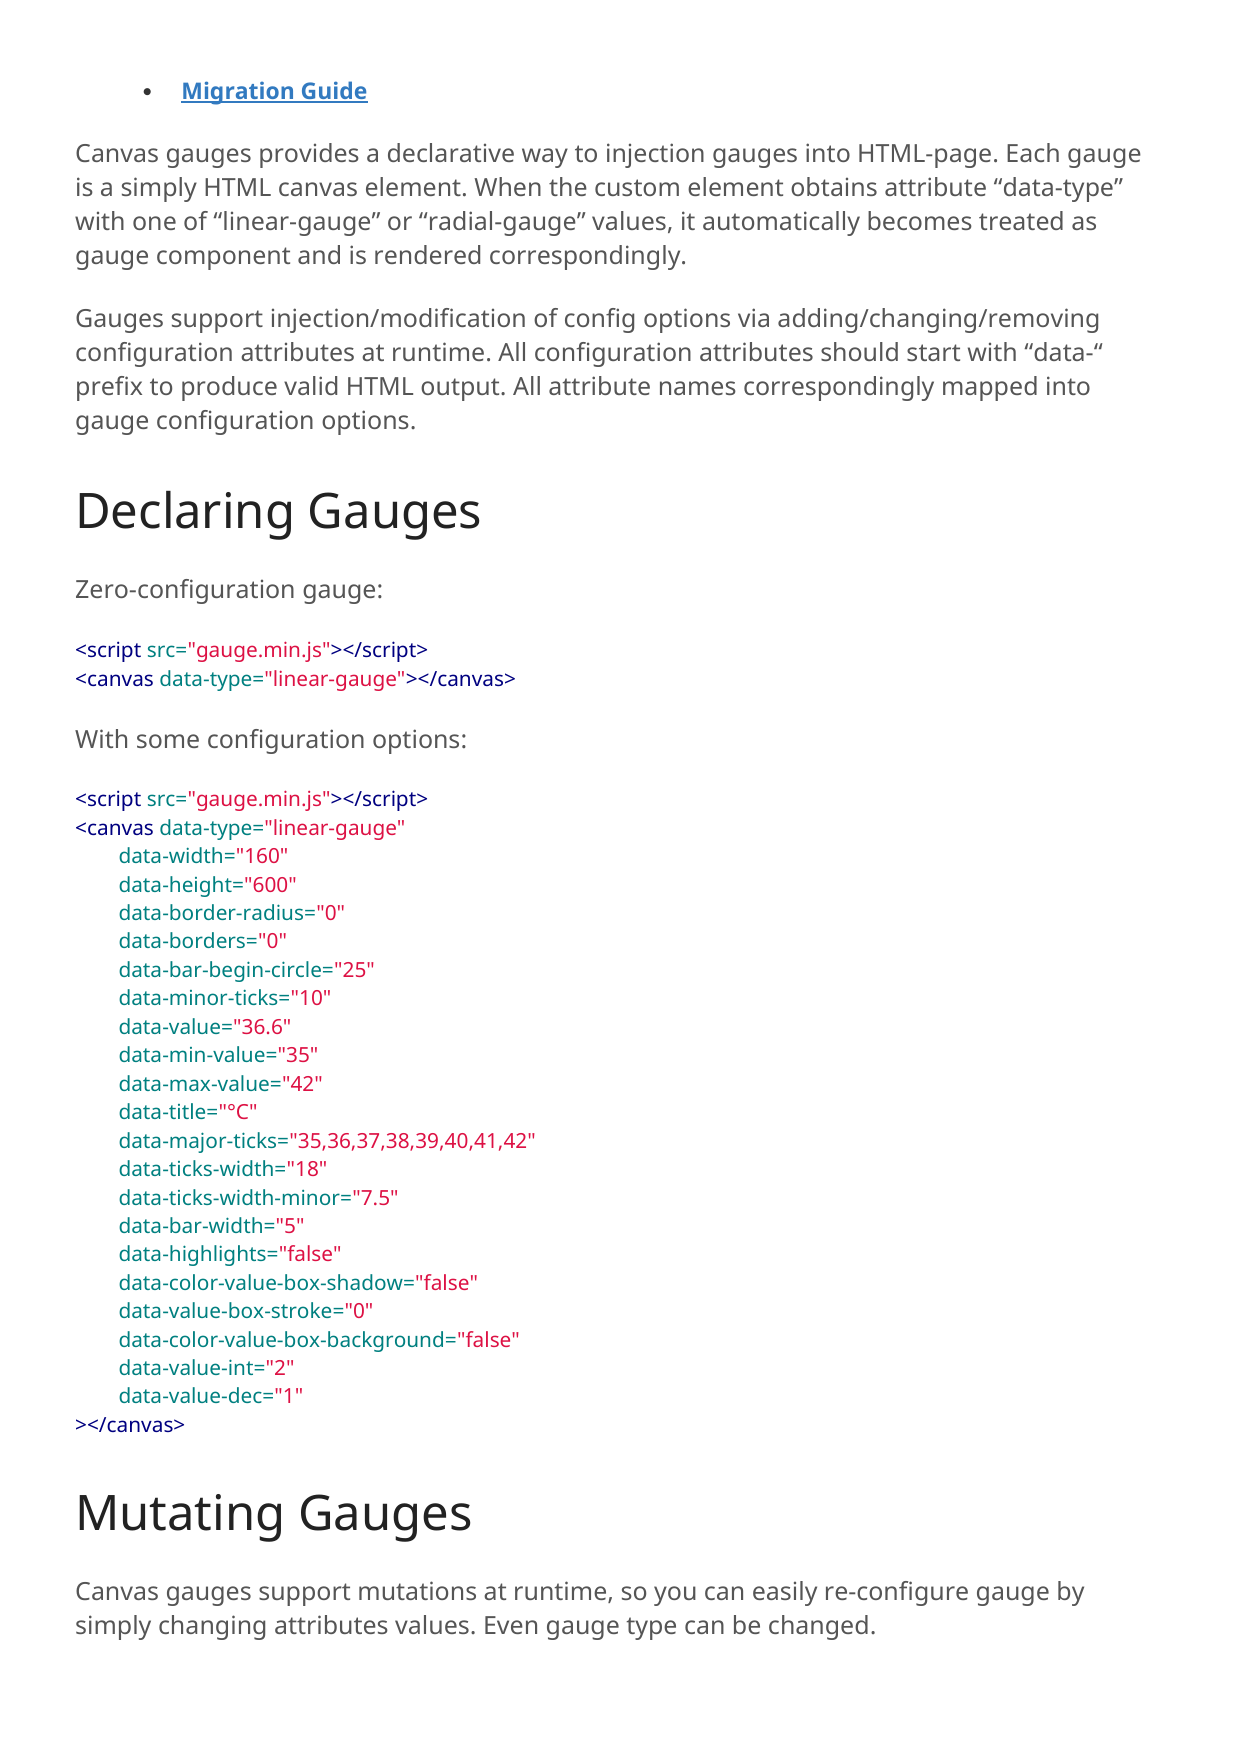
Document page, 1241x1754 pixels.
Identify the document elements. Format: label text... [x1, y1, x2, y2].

text <canvas data-type="linear-gauge" [75, 813, 1165, 841]
text Canvas gauges provides a declarative way to injection gauges into HTML-page. Each gauge is a simply HTML canvas element. When the custom element obtains attribute “data-type” with one of “linear-gauge” or “radial-gauge” values, it automatically becomes treated as gauge component and is rendered correspondingly. [75, 135, 1165, 272]
text data-ticks-width="18" [75, 1154, 1165, 1183]
text data-ticks-width-minor="7.5" [75, 1183, 1165, 1211]
text data-minor-ticks="10" [75, 983, 1165, 1012]
text data-bar-begin-circle="25" [75, 955, 1165, 983]
text data-borders="0" [75, 927, 1165, 955]
subtitle Mutating Gauges [75, 1478, 1165, 1544]
text data-bar-width="5" [75, 1211, 1165, 1239]
text data-value-box-stroke="0" [75, 1296, 1165, 1325]
text <script src="gauge.min.js"></script> [75, 784, 1165, 813]
text <canvas data-type="linear-gauge"></canvas> [75, 664, 1165, 692]
text data-color-value-box-shadow="false" [75, 1268, 1165, 1296]
text data-highlights="false" [75, 1239, 1165, 1268]
text With some configuration options: [75, 721, 1165, 755]
text data-width="160" [75, 841, 1165, 870]
text data-border-radius="0" [75, 898, 1165, 927]
text ></canvas> [75, 1410, 1165, 1438]
text data-height="600" [75, 870, 1165, 898]
text <script src="gauge.min.js"></script> [75, 635, 1165, 664]
text Gauges support injection/modification of config options via adding/changing/removing configuration attributes at runtime. All configuration attributes should start with “data-“ prefix to produce valid HTML output. All attribute names correspondingly mapped into gauge configuration options. [75, 301, 1165, 437]
subtitle Declaring Gauges [75, 476, 1165, 543]
text data-max-value="42" [75, 1069, 1165, 1097]
text data-value-int="2" [75, 1353, 1165, 1382]
text data-value-dec="1" [75, 1382, 1165, 1410]
text data-title="°C" [75, 1097, 1165, 1126]
text Canvas gauges support mutations at runtime, so you can easily re-configure gauge by simply changing attributes values. Even gauge type can be changed. [75, 1573, 1165, 1642]
text data-major-ticks="35,36,37,38,39,40,41,42" [75, 1126, 1165, 1154]
list Migration Guide [144, 75, 1165, 106]
text data-value="36.6" [75, 1012, 1165, 1040]
text Zero-configuration gauge: [75, 572, 1165, 606]
text data-color-value-box-background="false" [75, 1325, 1165, 1353]
text data-min-value="35" [75, 1040, 1165, 1069]
